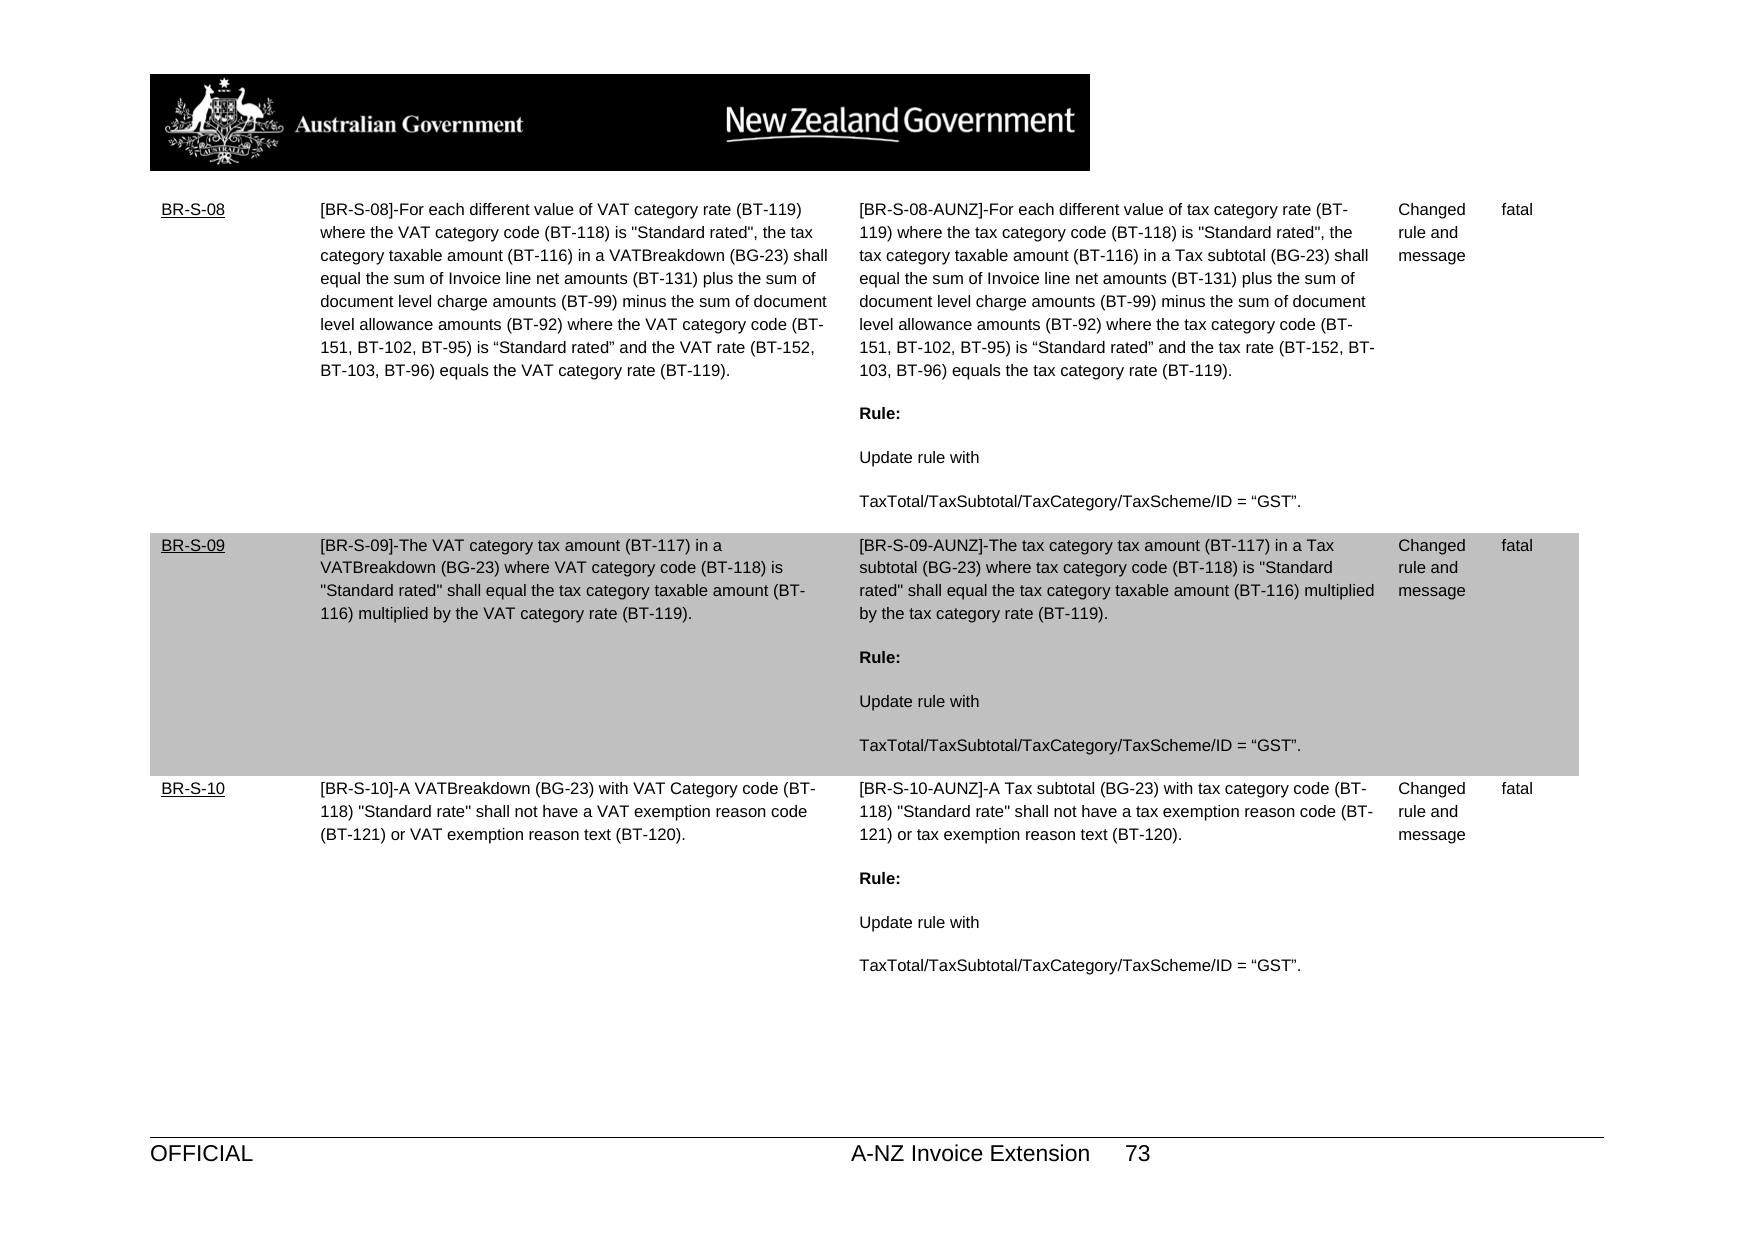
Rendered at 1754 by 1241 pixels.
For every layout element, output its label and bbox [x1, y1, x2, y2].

picture [161, 74, 543, 170]
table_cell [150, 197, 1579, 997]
picture [719, 74, 1079, 170]
